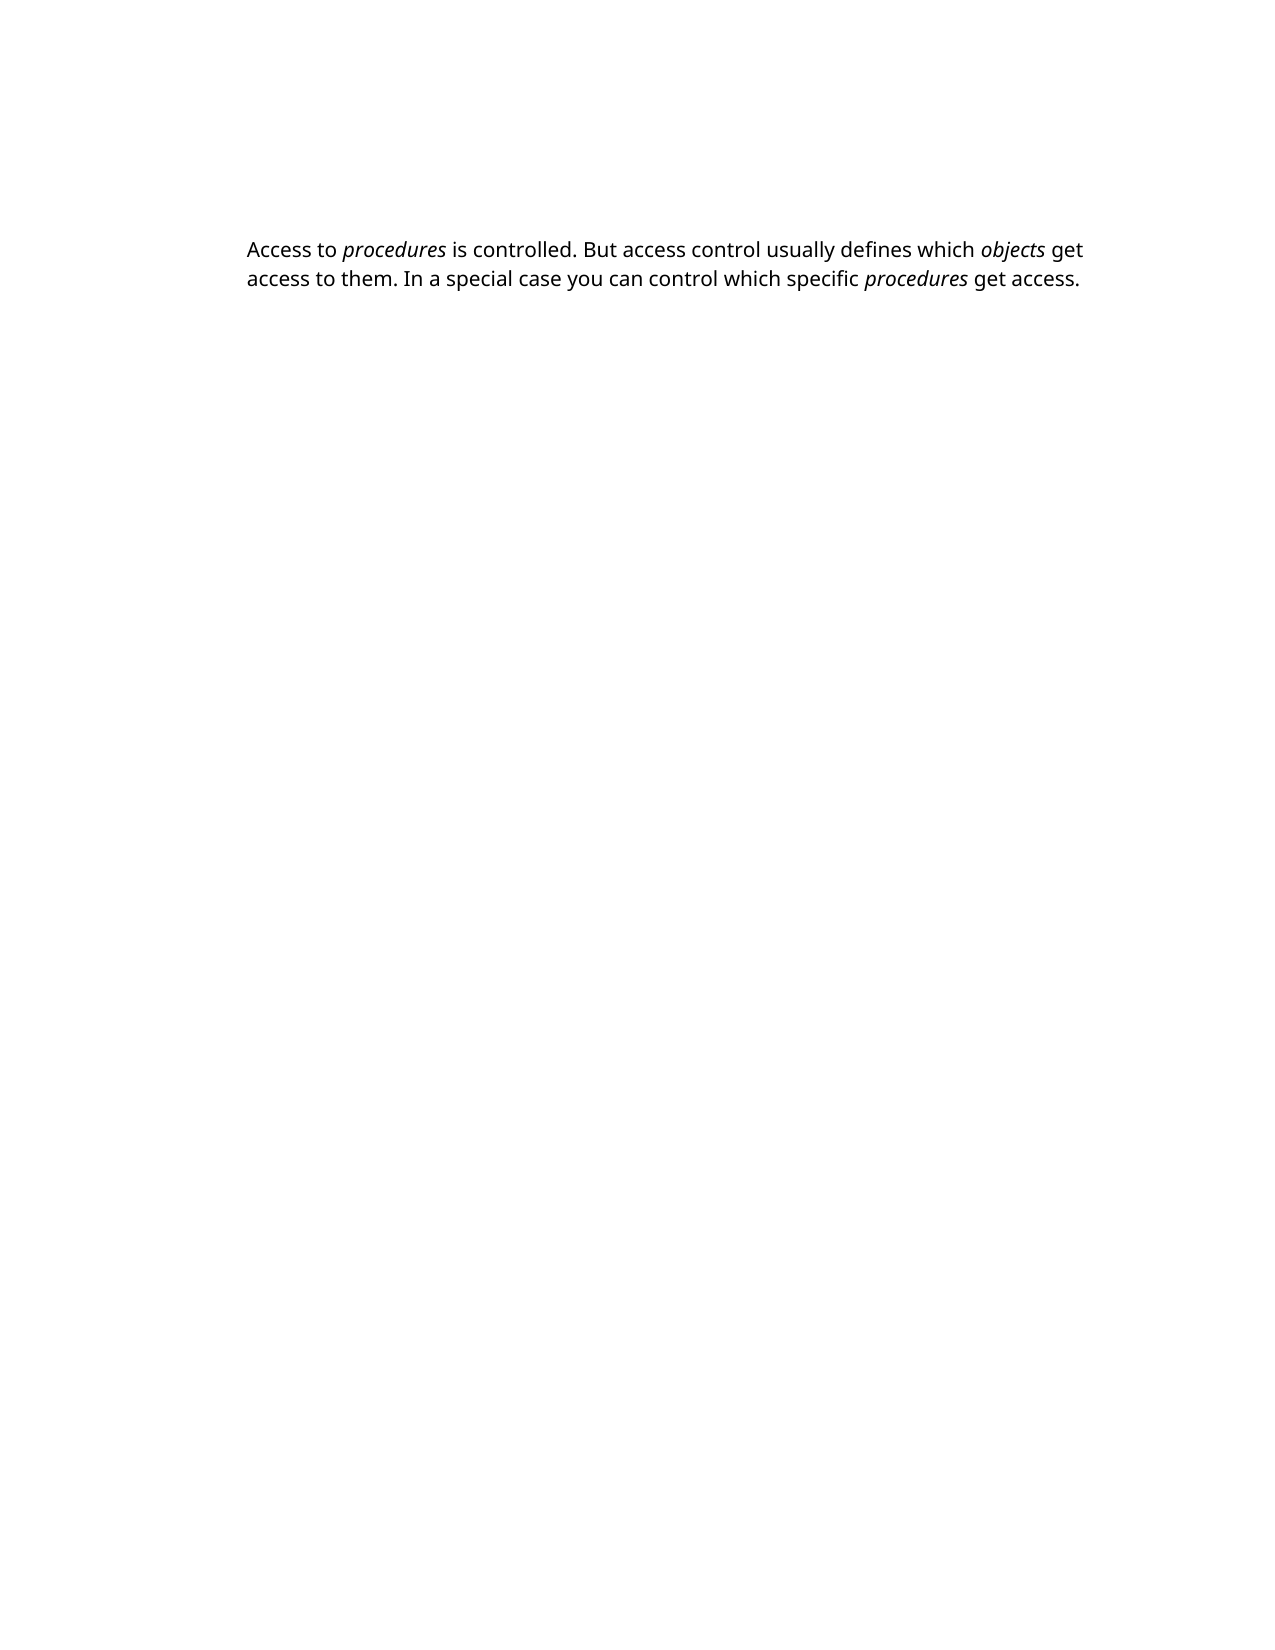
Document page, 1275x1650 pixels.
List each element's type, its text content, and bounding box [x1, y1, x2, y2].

text Access to procedures is controlled. But access control usually defines which objects get access to them. In a special case you can control which specific procedures get access. [247, 235, 1087, 292]
